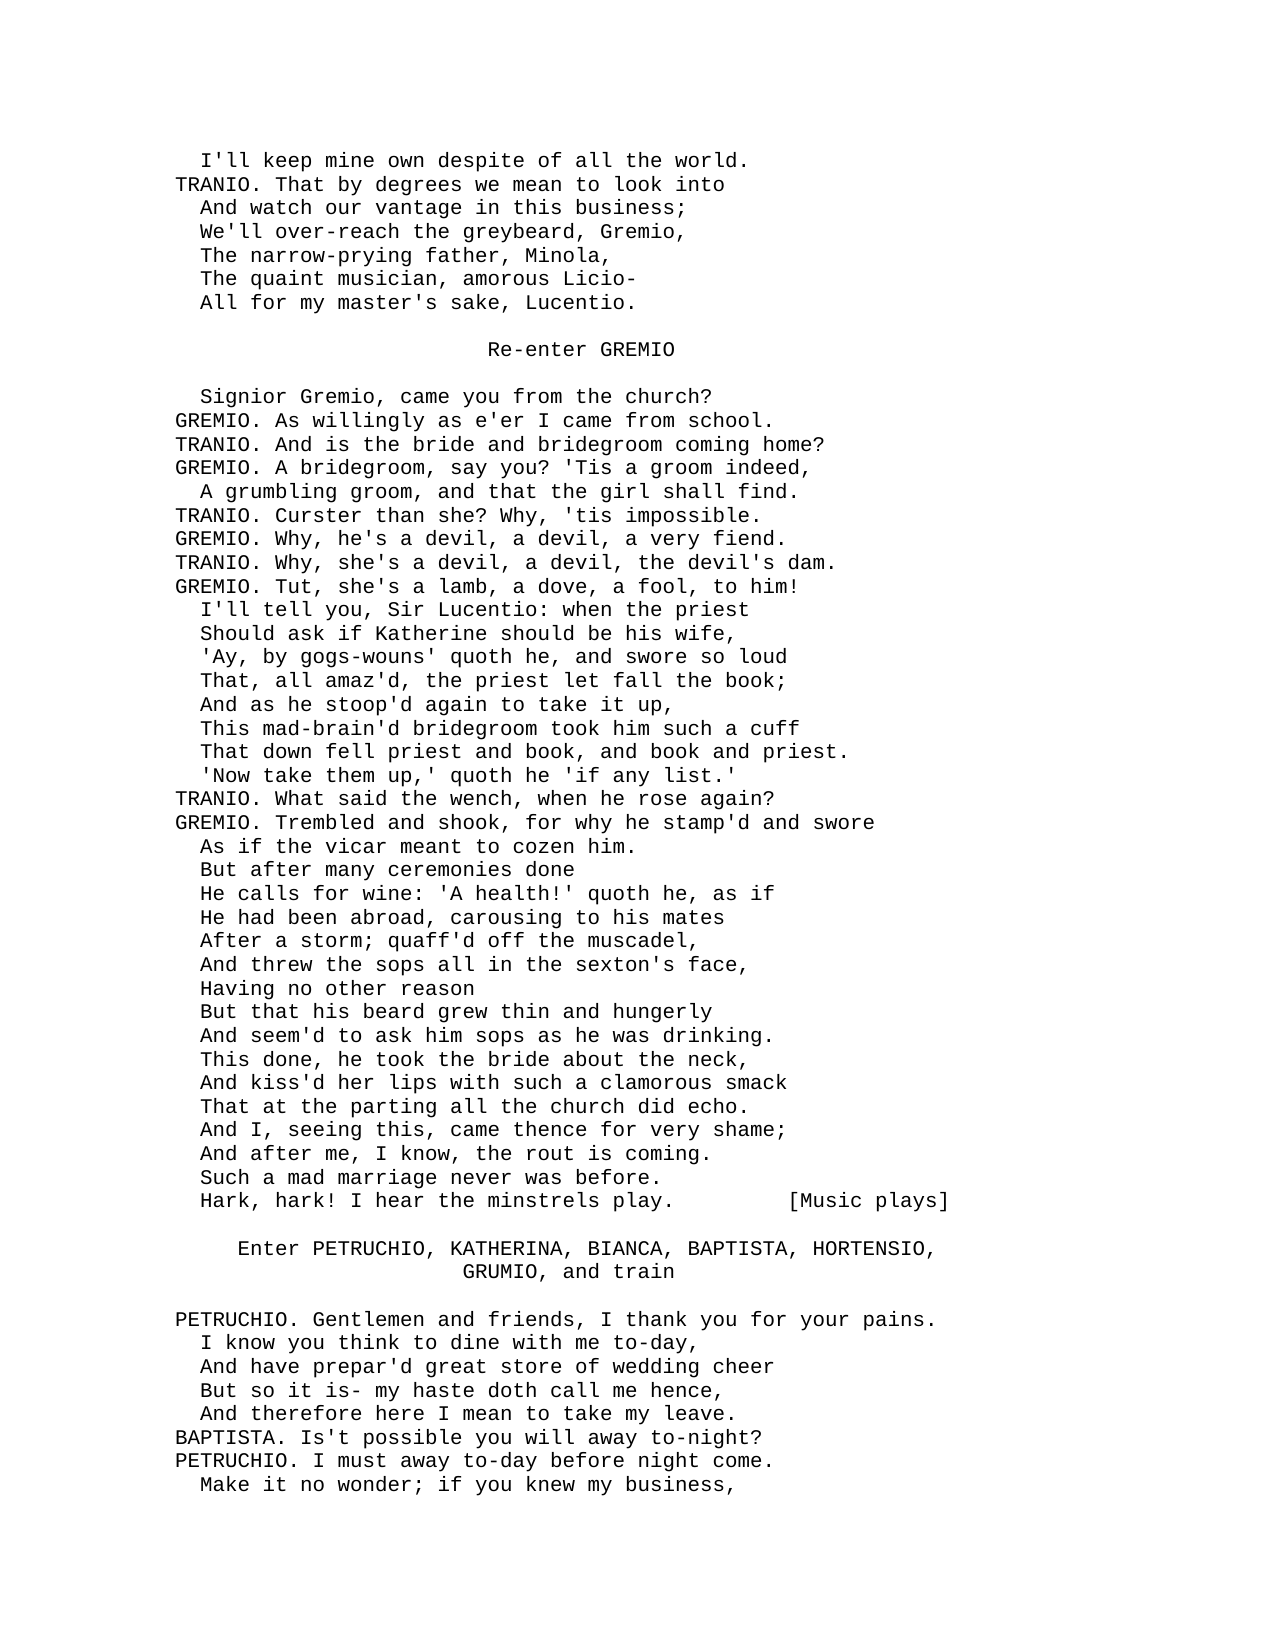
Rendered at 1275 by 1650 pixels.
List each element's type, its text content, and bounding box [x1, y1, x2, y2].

text And kiss'd her lips with such a clamorous smack [150, 1072, 1125, 1096]
text TRANIO. Curster than she? Why, 'tis impossible. [150, 505, 1125, 528]
text TRANIO. Why, she's a devil, a devil, the devil's dam. [150, 552, 1125, 576]
text We'll over-reach the greybeard, Gremio, [150, 221, 1125, 244]
text And therefore here I mean to take my leave. [150, 1403, 1125, 1427]
text Re-enter GREMIO [150, 339, 1125, 363]
text GREMIO. Tut, she's a lamb, a dove, a fool, to him! [150, 576, 1125, 599]
text Signior Gremio, came you from the church? [150, 386, 1125, 410]
text The quaint musician, amorous Licio- [150, 268, 1125, 292]
text This mad-brain'd bridegroom took him such a cuff [150, 717, 1125, 741]
text That, all amaz'd, the priest let fall the book; [150, 670, 1125, 694]
text Hark, hark! I hear the minstrels play. [Music plays] [150, 1190, 1125, 1214]
text But after many ceremonies done [150, 859, 1125, 883]
text I'll keep mine own despite of all the world. [150, 150, 1125, 174]
text GREMIO. Trembled and shook, for why he stamp'd and swore [150, 812, 1125, 836]
text GREMIO. Why, he's a devil, a devil, a very fiend. [150, 528, 1125, 552]
text GREMIO. A bridegroom, say you? 'Tis a groom indeed, [150, 457, 1125, 481]
text TRANIO. What said the wench, when he rose again? [150, 788, 1125, 812]
text That down fell priest and book, and book and priest. [150, 741, 1125, 765]
text 'Now take them up,' quoth he 'if any list.' [150, 765, 1125, 788]
text Should ask if Katherine should be his wife, [150, 623, 1125, 647]
text GRUMIO, and train [150, 1261, 1125, 1285]
text TRANIO. That by degrees we mean to look into [150, 174, 1125, 197]
text But so it is- my haste doth call me hence, [150, 1379, 1125, 1403]
text After a storm; quaff'd off the muscadel, [150, 930, 1125, 954]
text Such a mad marriage never was before. [150, 1167, 1125, 1190]
text I'll tell you, Sir Lucentio: when the priest [150, 599, 1125, 623]
text He calls for wine: 'A health!' quoth he, as if [150, 883, 1125, 907]
text And seem'd to ask him sops as he was drinking. [150, 1025, 1125, 1048]
text Having no other reason [150, 978, 1125, 1001]
text A grumbling groom, and that the girl shall find. [150, 481, 1125, 505]
text And as he stoop'd again to take it up, [150, 694, 1125, 717]
text And threw the sops all in the sexton's face, [150, 954, 1125, 978]
text I know you think to dine with me to-day, [150, 1332, 1125, 1356]
text PETRUCHIO. Gentlemen and friends, I thank you for your pains. [150, 1309, 1125, 1332]
text He had been abroad, carousing to his mates [150, 907, 1125, 930]
text BAPTISTA. Is't possible you will away to-night? [150, 1427, 1125, 1451]
text The narrow-prying father, Minola, [150, 244, 1125, 268]
text TRANIO. And is the bride and bridegroom coming home? [150, 434, 1125, 457]
text PETRUCHIO. I must away to-day before night come. [150, 1451, 1125, 1474]
text That at the parting all the church did echo. [150, 1096, 1125, 1119]
text But that his beard grew thin and hungerly [150, 1001, 1125, 1025]
text And I, seeing this, came thence for very shame; [150, 1119, 1125, 1143]
text And watch our vantage in this business; [150, 197, 1125, 221]
text 'Ay, by gogs-wouns' quoth he, and swore so loud [150, 647, 1125, 670]
text Make it no wonder; if you knew my business, [150, 1474, 1125, 1498]
text GREMIO. As willingly as e'er I came from school. [150, 410, 1125, 434]
text And have prepar'd great store of wedding cheer [150, 1356, 1125, 1379]
text All for my master's sake, Lucentio. [150, 292, 1125, 316]
text This done, he took the bride about the neck, [150, 1048, 1125, 1072]
text As if the vicar meant to cozen him. [150, 836, 1125, 859]
text And after me, I know, the rout is coming. [150, 1143, 1125, 1167]
text Enter PETRUCHIO, KATHERINA, BIANCA, BAPTISTA, HORTENSIO, [150, 1238, 1125, 1261]
